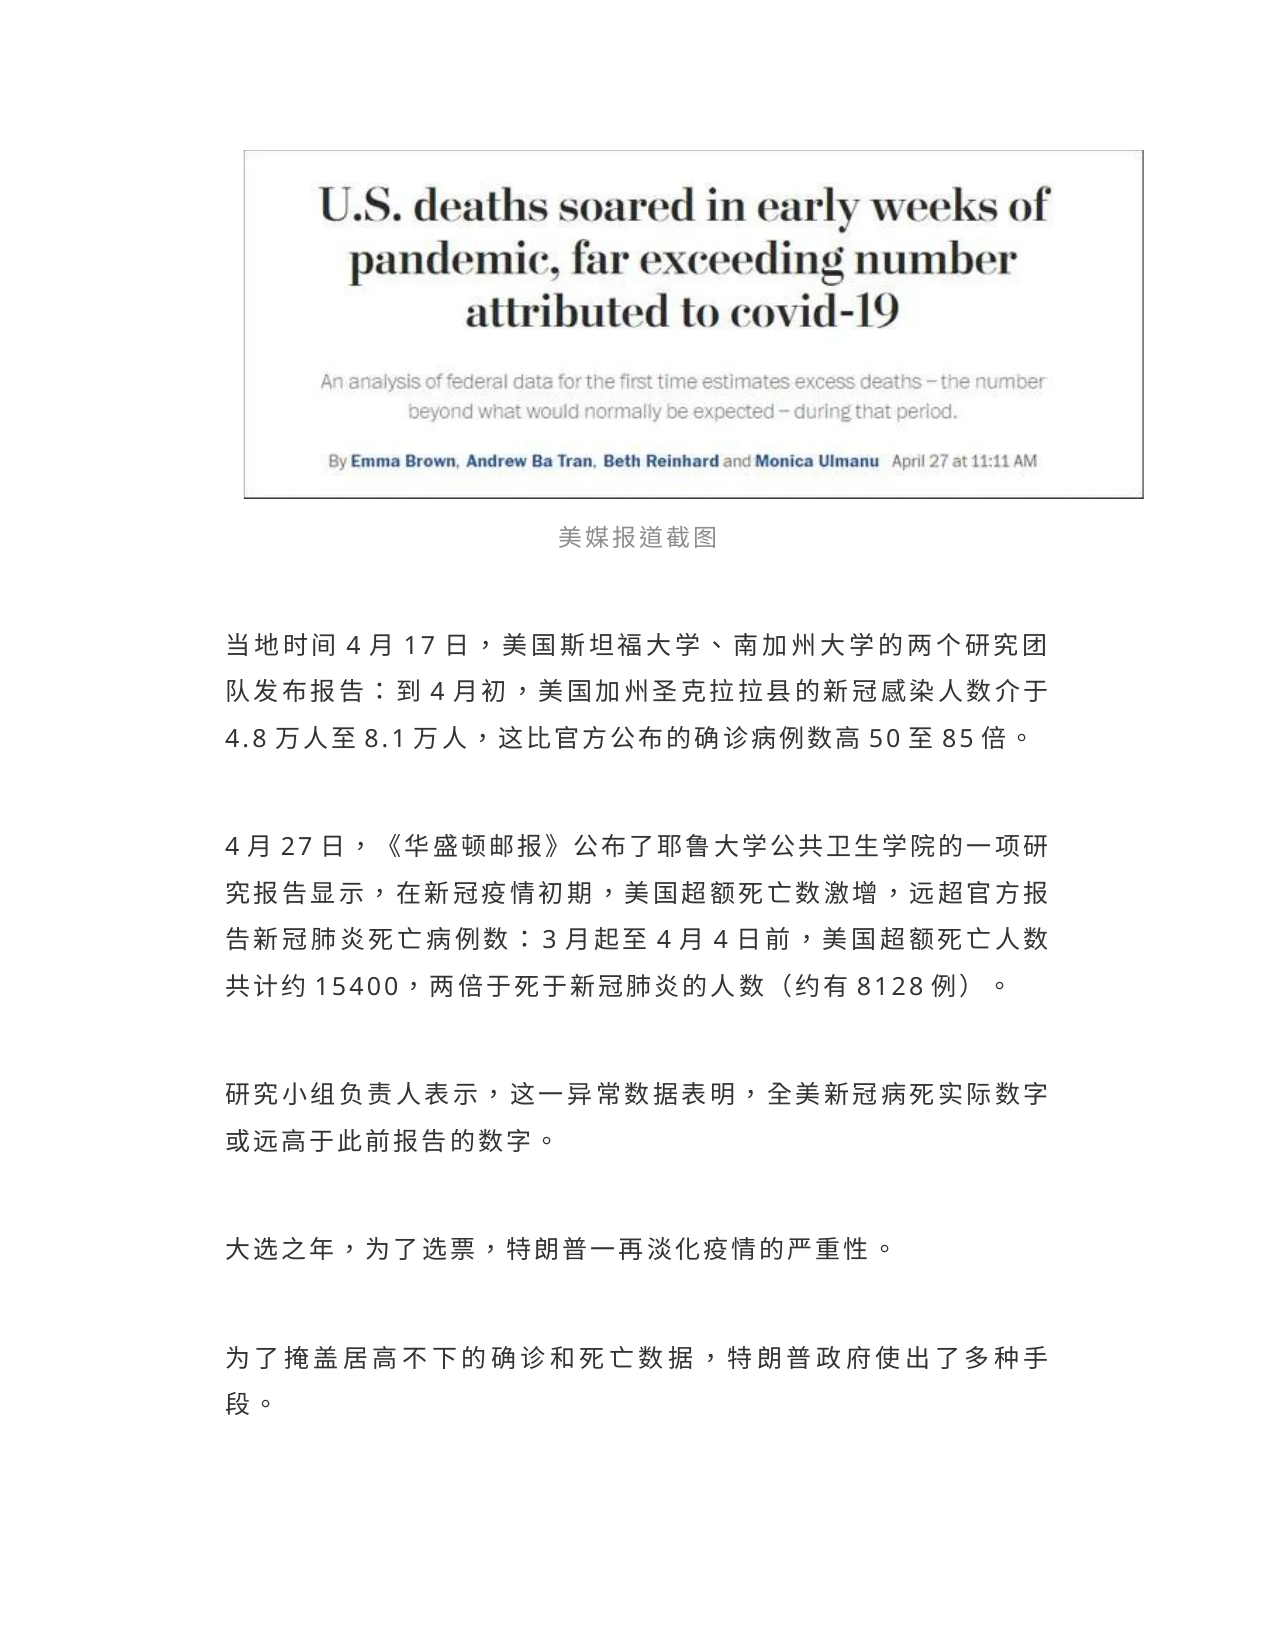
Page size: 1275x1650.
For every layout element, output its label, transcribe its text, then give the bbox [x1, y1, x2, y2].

picture [243, 150, 1144, 499]
text 美媒报道截图 [225, 507, 1050, 553]
text 4月27日，《华盛顿邮报》公布了耶鲁大学公共卫生学院的一项研究报告显示，在新冠疫情初期，美国超额死亡数激增，远超官方报告新冠肺炎死亡病例数：3月起至4月4日前，美国超额死亡人数共计约15400，两倍于死于新冠肺炎的人数（约有8128例）。 [225, 817, 1050, 1002]
text 为了掩盖居高不下的确诊和死亡数据，特朗普政府使出了多种手段。 [225, 1328, 1050, 1421]
text 当地时间4月17日，美国斯坦福大学、南加州大学的两个研究团队发布报告：到4月初，美国加州圣克拉拉县的新冠感染人数介于4.8万人至8.1万人，这比官方公布的确诊病例数高50至85倍。 [225, 615, 1050, 754]
text 研究小组负责人表示，这一异常数据表明，全美新冠病死实际数字或远高于此前报告的数字。 [225, 1064, 1050, 1157]
text 大选之年，为了选票，特朗普一再淡化疫情的严重性。 [225, 1219, 1050, 1266]
